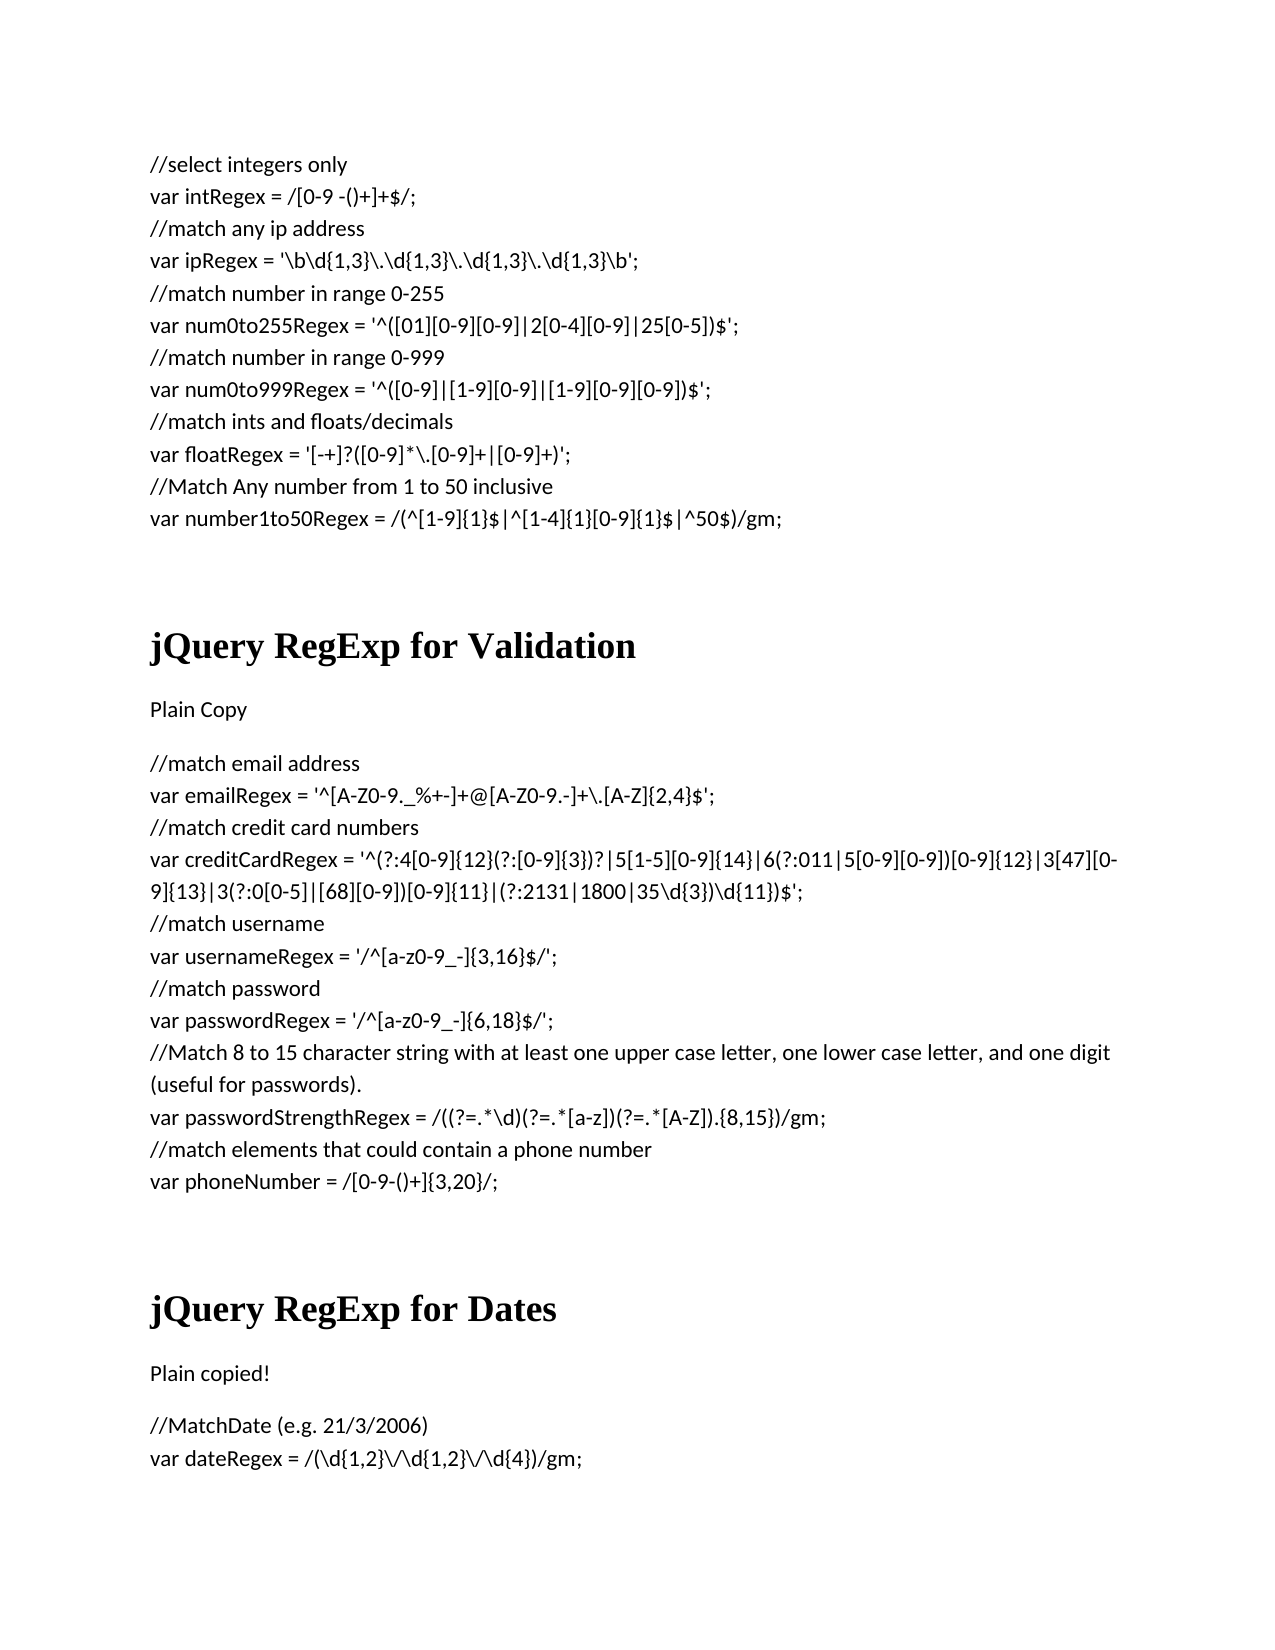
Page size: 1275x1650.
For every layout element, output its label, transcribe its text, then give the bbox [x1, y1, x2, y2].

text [150, 1412, 1125, 1472]
text //select integers only var intRegex = /[0-9 -()+]+$/; //match any ip address var ipRegex = '\b\d{1,3}\.\d{1,3}\.\d{1,3}\.\d{1,3}\b'; //match number in range 0-255 var num0to255Regex = '^([01][0-9][0-9]|2[0-4][0-9]|25[0-5])$'; //match number in range 0-999 var num0to999Regex = '^([0-9]|[1-9][0-9]|[1-9][0-9][0-9])$'; //match ints and floats/decimals var floatRegex = '[-+]?([0-9]*\.[0-9]+|[0-9]+)'; //Match Any number from 1 to 50 inclusive var number1to50Regex = /(^[1-9]{1}$|^[1-4]{1}[0-9]{1}$|^50$)/gm; [150, 150, 1125, 532]
text Plain Copy [150, 696, 1125, 724]
text //match email address var emailRegex = '^[A-Z0-9._%+-]+@[A-Z0-9.-]+\.[A-Z]{2,4}$'; //match credit card numbers var creditCardRegex = '^(?:4[0-9]{12}(?:[0-9]{3})?|5[1-5][0-9]{14}|6(?:011|5[0-9][0-9])[0-9]{12}|3[47][0-9]{13}|3(?:0[0-5]|[68][0-9])[0-9]{11}|(?:2131|1800|35\d{3})\d{11})$'; //match username var usernameRegex = '/^[a-z0-9_-]{3,16}$/'; //match password var passwordRegex = '/^[a-z0-9_-]{6,18}$/'; //Match 8 to 15 character string with at least one upper case letter, one lower case letter, and one digit (useful for passwords). var passwordStrengthRegex = /((?=.*\d)(?=.*[a-z])(?=.*[A-Z]).{8,15})/gm; //match elements that could contain a phone number var phoneNumber = /[0-9-()+]{3,20}/; [150, 749, 1125, 1195]
subtitle jQuery RegExp for Validation [150, 623, 1125, 666]
subtitle jQuery RegExp for Dates [150, 1286, 1125, 1329]
text Plain copied! [150, 1359, 1125, 1387]
